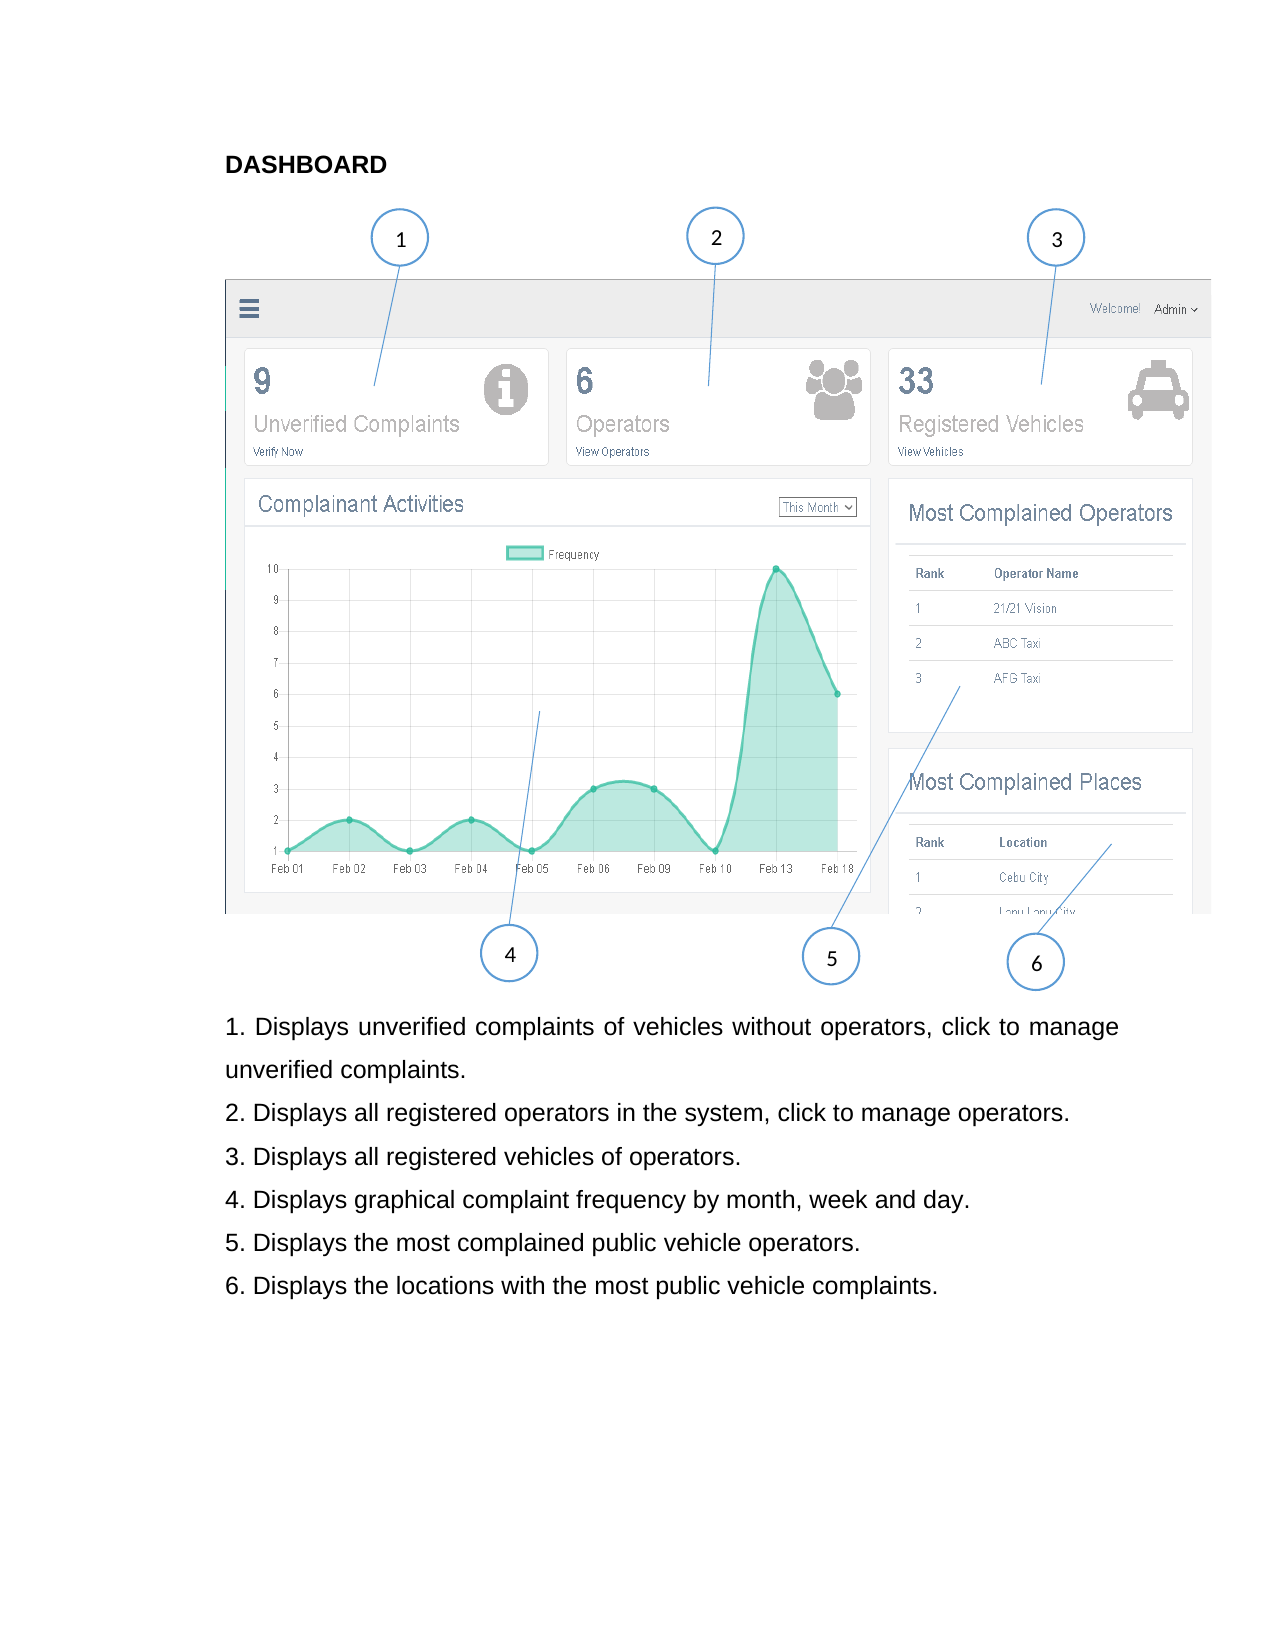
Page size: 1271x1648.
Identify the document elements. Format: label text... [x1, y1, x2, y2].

text 1. Displays unverified complaints of vehicles without operators, click to manage unverified complaints. [225, 1012, 1121, 1084]
text 6. Displays the locations with the most public vehicle complaints. [225, 1271, 1121, 1300]
text 3. Displays all registered vehicles of operators. [225, 1142, 1121, 1170]
text 4. Displays graphical complaint frequency by month, week and day. [225, 1185, 1121, 1213]
text 5. Displays the most complained public vehicle operators. [225, 1228, 1121, 1257]
picture [225, 279, 1212, 914]
text DASHBOARD [225, 150, 1121, 179]
text 2. Displays all registered operators in the system, click to manage operators. [225, 1098, 1121, 1127]
